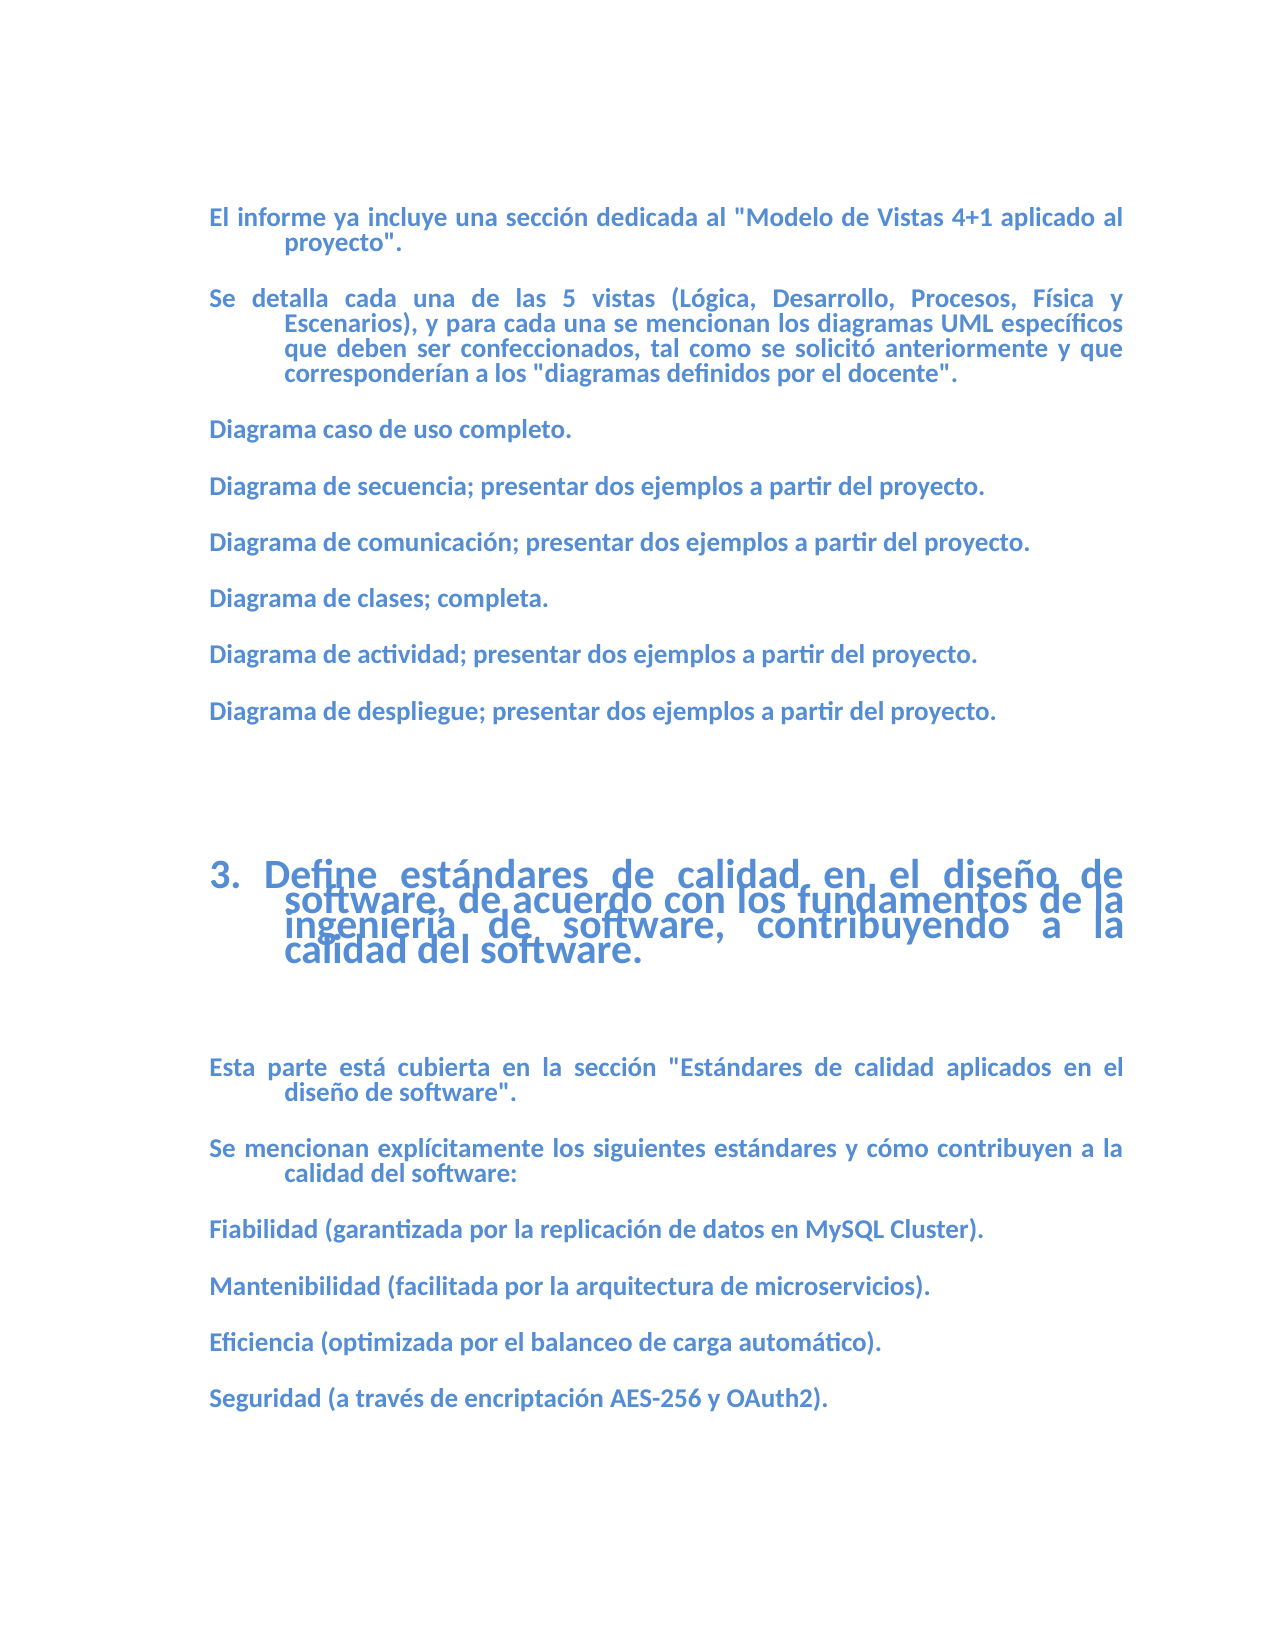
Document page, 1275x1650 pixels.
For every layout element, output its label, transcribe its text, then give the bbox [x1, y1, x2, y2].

text Seguridad (a través de encriptación AES-256 y OAuth2). [209, 1387, 1125, 1412]
text Mantenibilidad (facilitada por la arquitectura de microservicios). [209, 1275, 1125, 1300]
text Diagrama de secuencia; presentar dos ejemplos a partir del proyecto. [209, 475, 1125, 500]
text Diagrama de actividad; presentar dos ejemplos a partir del proyecto. [209, 644, 1125, 669]
text Se mencionan explícitamente los siguientes estándares y cómo contribuyen a la calidad del software: [209, 1137, 1125, 1187]
text Se detalla cada una de las 5 vistas (Lógica, Desarrollo, Procesos, Física y Escenarios), y para cada una se mencionan los diagramas UML específicos que deben ser confeccionados, tal como se solicitó anteriormente y que corresponderían a los "diagramas definidos por el docente". [209, 287, 1125, 387]
text Esta parte está cubierta en la sección "Estándares de calidad aplicados en el diseño de software". [209, 1056, 1125, 1106]
text 3. Define estándares de calidad en el diseño de software, de acuerdo con los fundamentos de la ingeniería de software, contribuyendo a la calidad del software. [209, 869, 1125, 969]
text Eficiencia (optimizada por el balanceo de carga automático). [209, 1331, 1125, 1356]
text Fiabilidad (garantizada por la replicación de datos en MySQL Cluster). [209, 1219, 1125, 1244]
text Diagrama de clases; completa. [209, 587, 1125, 612]
text Diagrama de despliegue; presentar dos ejemplos a partir del proyecto. [209, 700, 1125, 725]
text Diagrama caso de uso completo. [209, 419, 1125, 444]
text Diagrama de comunicación; presentar dos ejemplos a partir del proyecto. [209, 531, 1125, 556]
text El informe ya incluye una sección dedicada al "Modelo de Vistas 4+1 aplicado al proyecto". [209, 206, 1125, 256]
